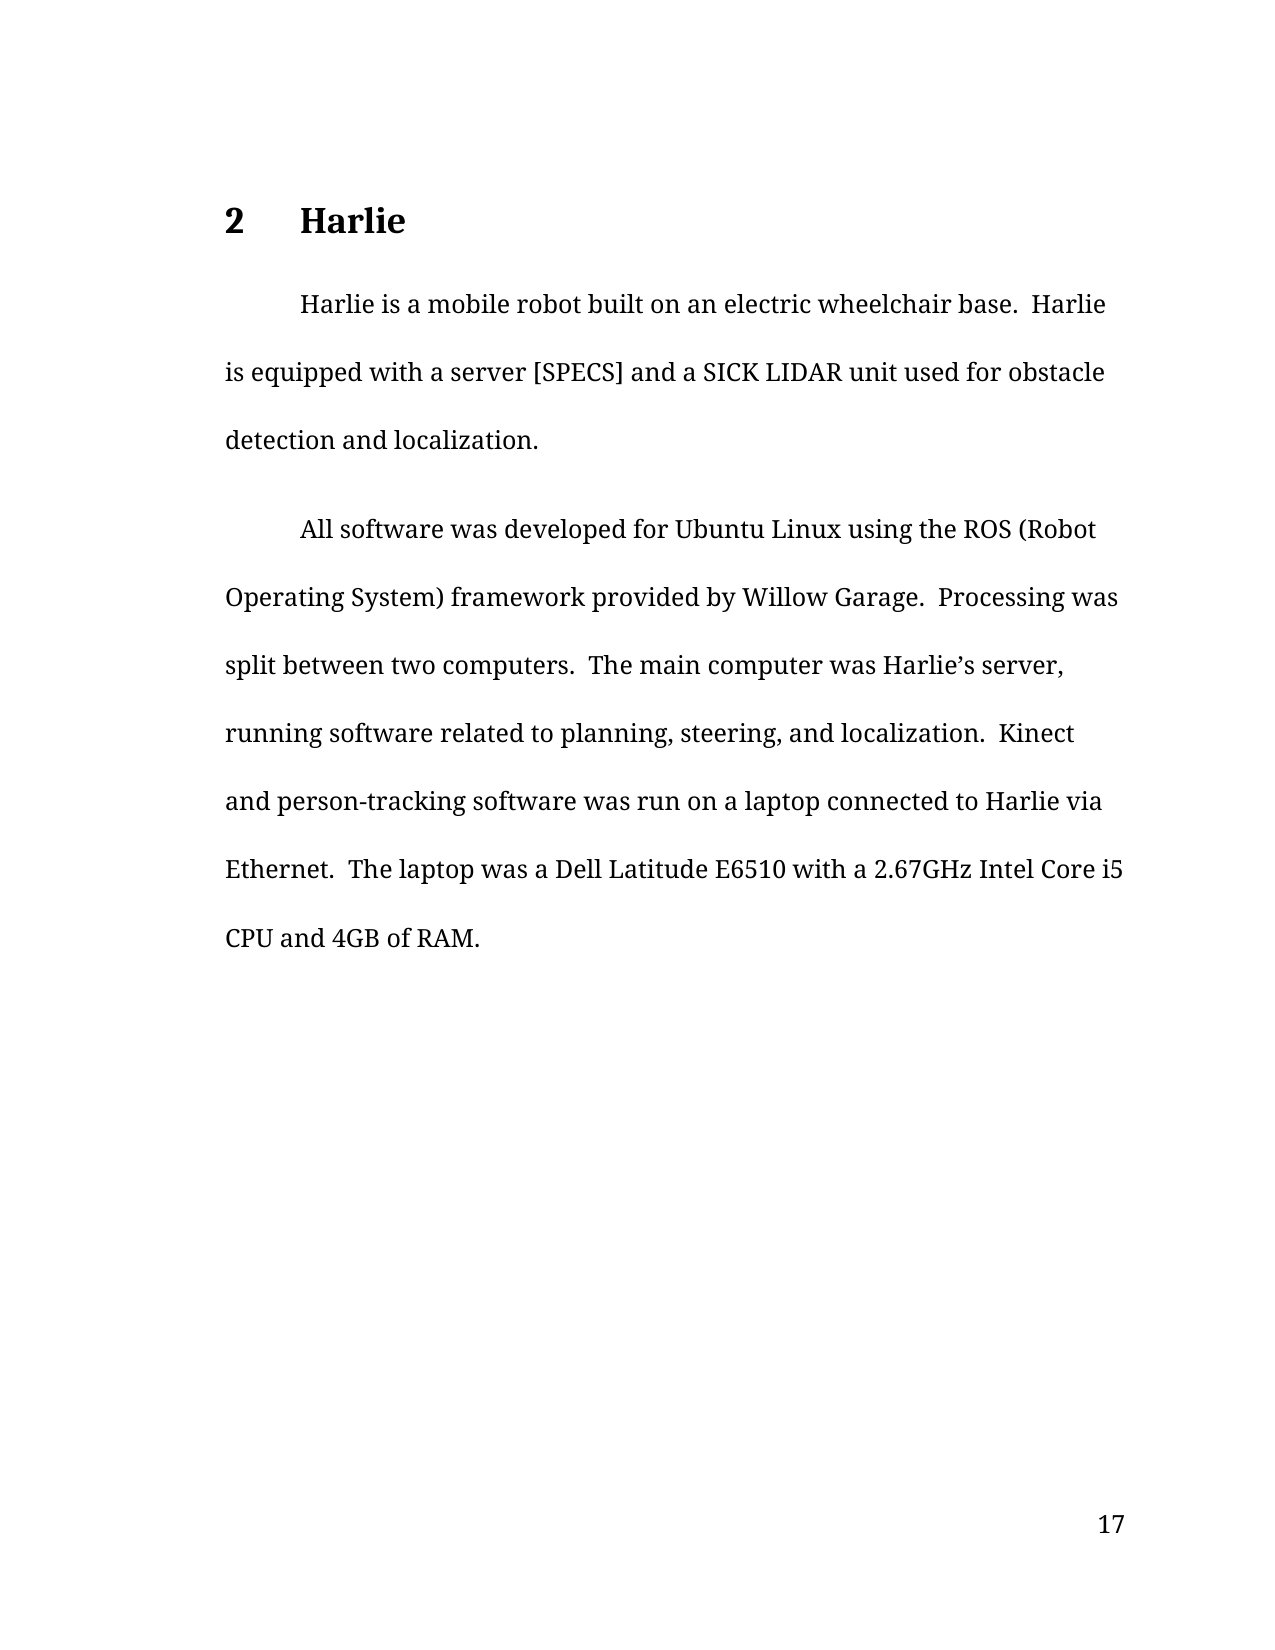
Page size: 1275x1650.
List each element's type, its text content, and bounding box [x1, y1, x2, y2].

subtitle Harlie [225, 200, 1125, 243]
text All software was developed for Ubuntu Linux using the ROS (Robot Operating System) framework provided by Willow Garage. Processing was split between two computers. The main computer was Harlie’s server, running software related to planning, steering, and localization. Kinect and person-tracking software was run on a laptop connected to Harlie via Ethernet. The laptop was a Dell Latitude E6510 with a 2.67GHz Intel Core i5 CPU and 4GB of RAM. [225, 511, 1125, 954]
text Harlie is a mobile robot built on an electric wheelchair base. Harlie is equipped with a server [SPECS] and a SICK LIDAR unit used for obstacle detection and localization. [225, 286, 1125, 457]
